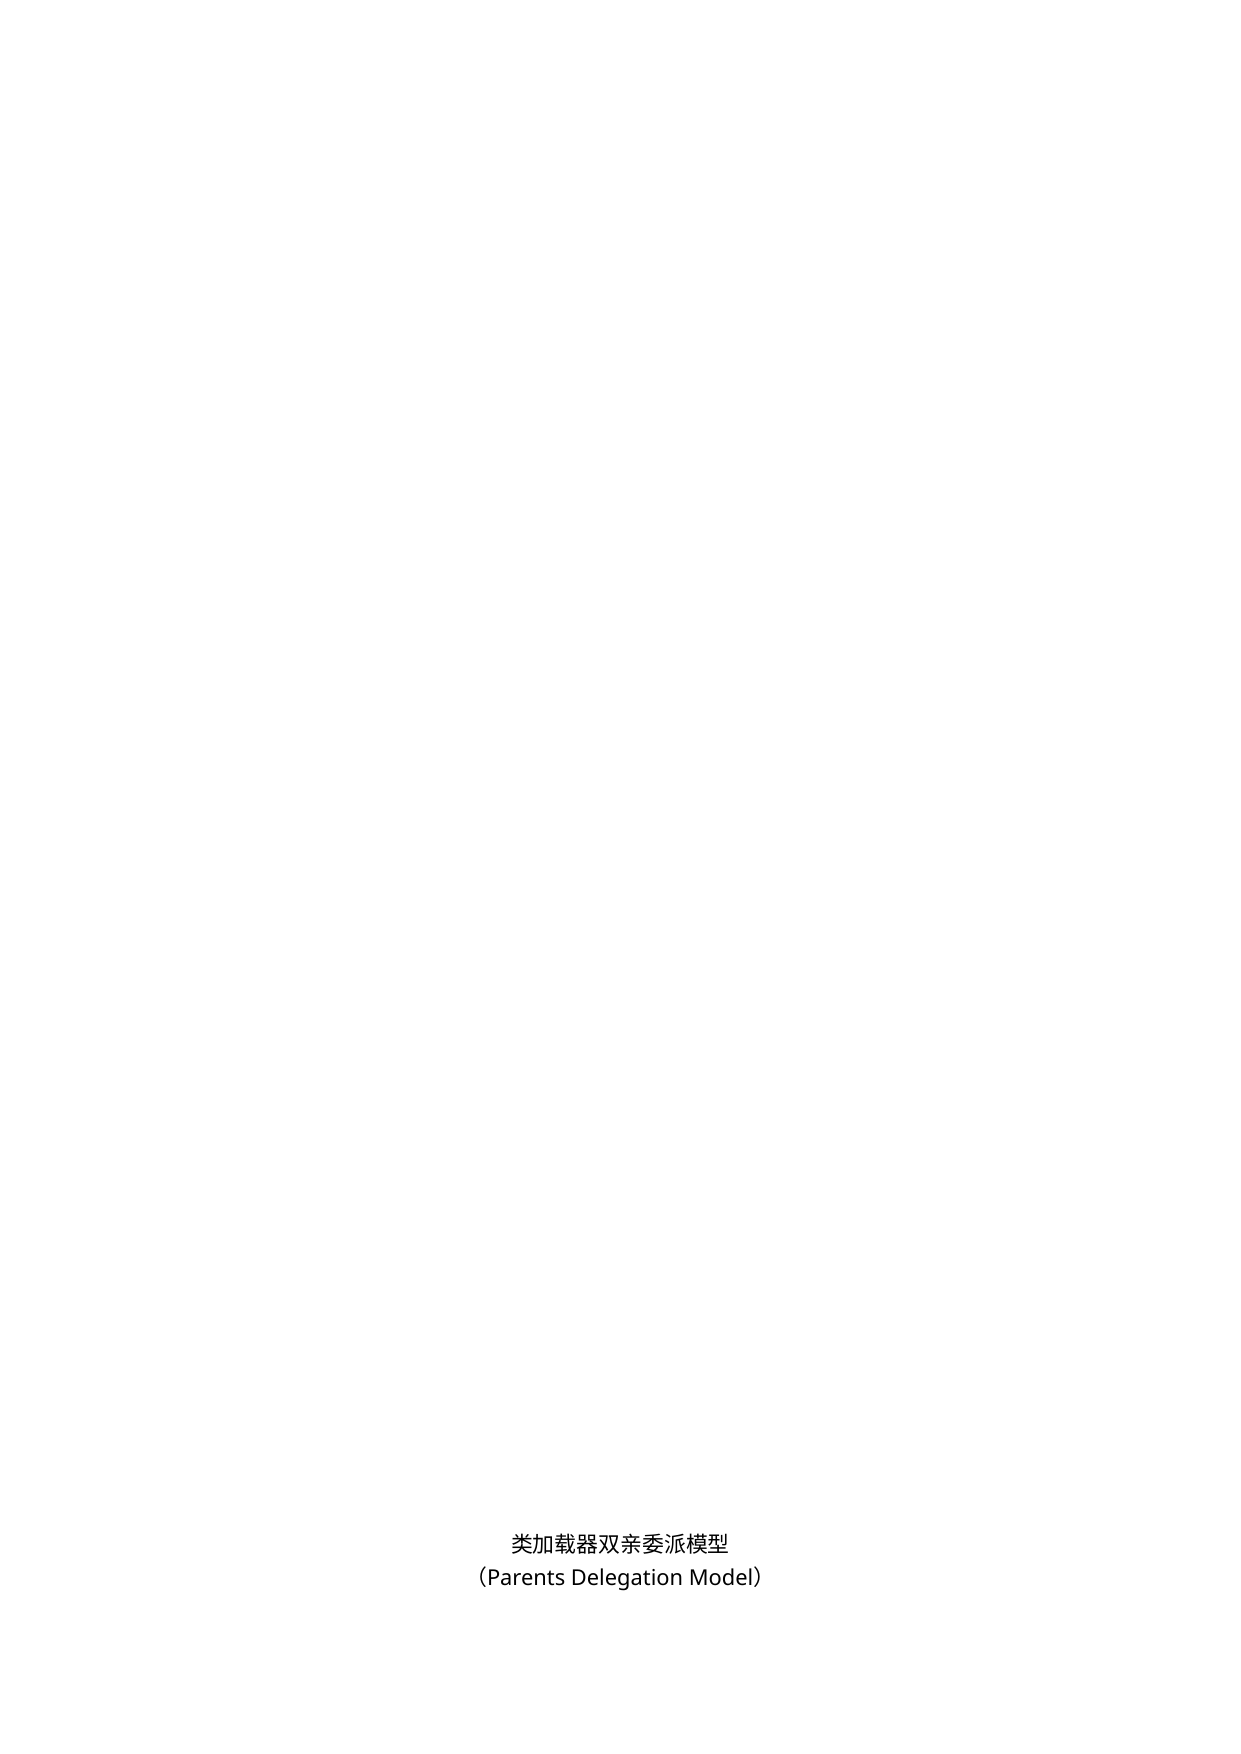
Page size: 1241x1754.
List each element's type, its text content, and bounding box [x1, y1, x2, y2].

text 类加载器双亲委派模型 [187, 1527, 1053, 1559]
text （Parents Delegation Model） [187, 1559, 1053, 1592]
